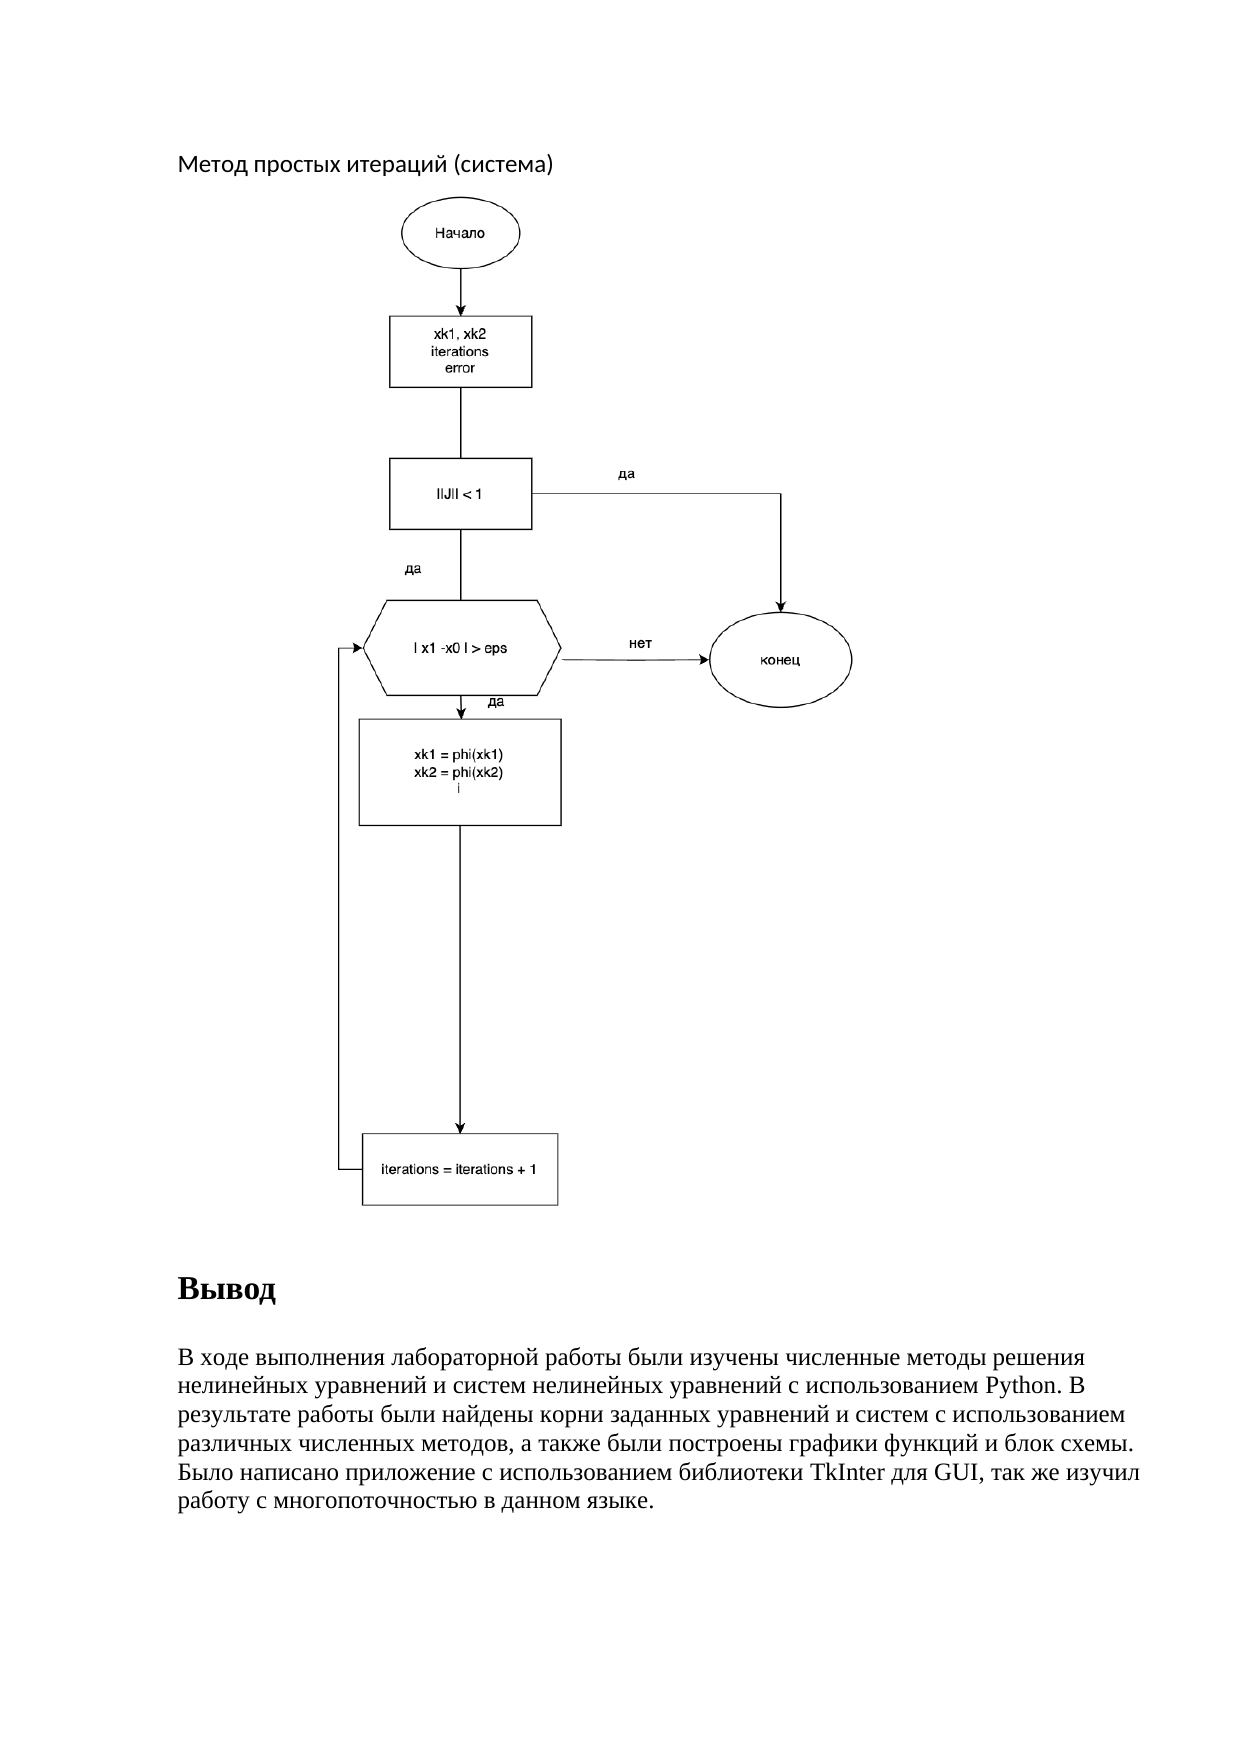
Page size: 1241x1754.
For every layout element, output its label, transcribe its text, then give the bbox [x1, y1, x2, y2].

text В ходе выполнения лабораторной работы были изучены численные методы решения нелинейных уравнений и систем нелинейных уравнений с использованием Python. В результате работы были найдены корни заданных уравнений и систем с использованием различных численных методов, а также были построены графики функций и блок схемы. Было написано приложение с использованием библиотеки TkInter для GUI, так же изучил работу с многопоточностью в данном языке. [177, 1342, 1152, 1514]
text Метод простых итераций (система) [177, 149, 1152, 179]
subtitle Вывод [177, 1268, 1152, 1307]
picture [177, 179, 905, 1244]
